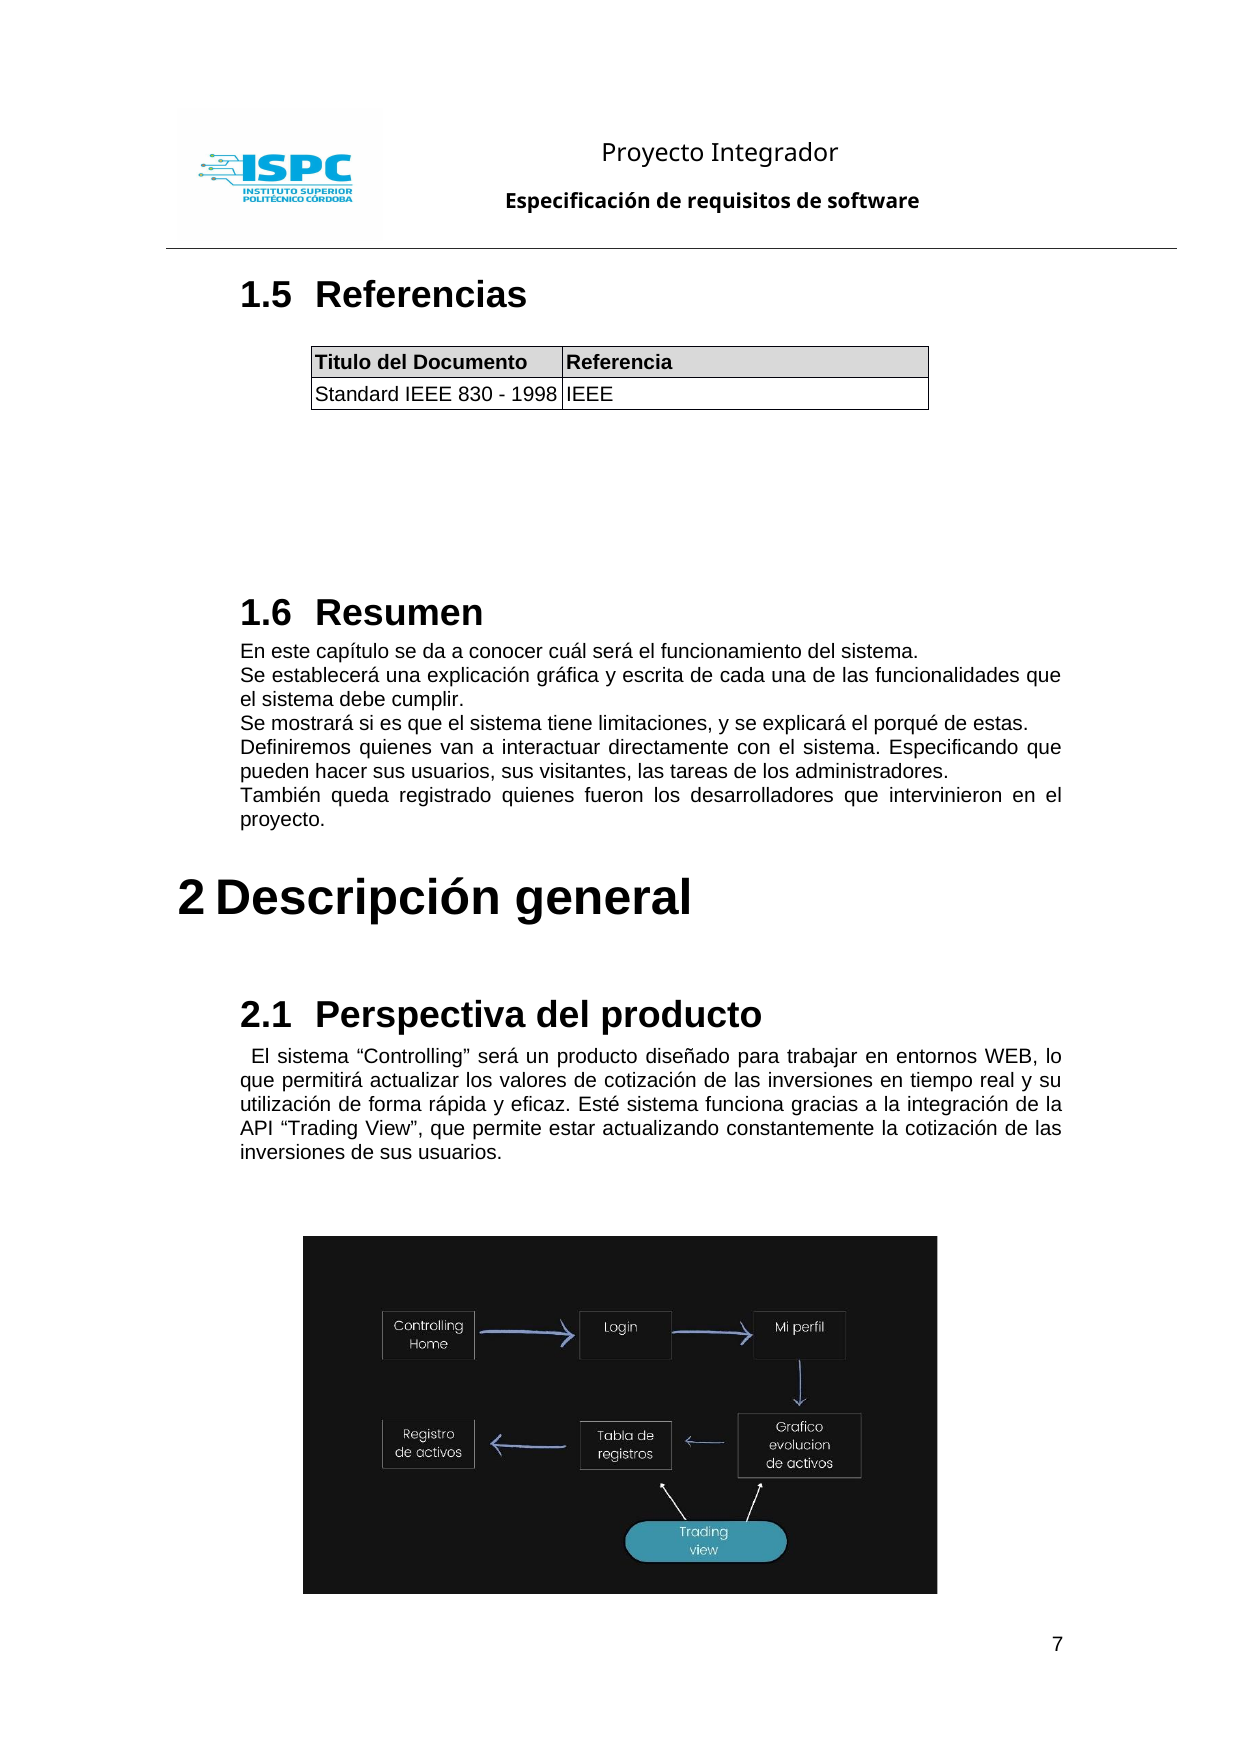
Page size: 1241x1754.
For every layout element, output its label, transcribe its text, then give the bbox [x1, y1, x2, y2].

subtitle Descripción general [177, 867, 1063, 925]
table_header Titulo del Documento [312, 347, 562, 377]
text También queda registrado quienes fueron los desarrolladores que intervinieron en el proyecto. [240, 783, 1063, 831]
subtitle Referencias [240, 273, 1063, 316]
text En este capítulo se da a conocer cuál será el funcionamiento del sistema. [240, 639, 1063, 663]
table_cell Standard IEEE 830 - 1998 [312, 378, 562, 408]
table_header Referencia [563, 347, 928, 377]
subtitle Resumen [240, 590, 1063, 633]
picture [303, 1236, 938, 1594]
picture [177, 108, 384, 241]
text Definiremos quienes van a interactuar directamente con el sistema. Especificando que pueden hacer sus usuarios, sus visitantes, las tareas de los administradores. [240, 735, 1063, 783]
subtitle Perspectiva del producto [240, 992, 1063, 1036]
text Se mostrará si es que el sistema tiene limitaciones, y se explicará el porqué de estas. [240, 711, 1063, 735]
table_cell IEEE [563, 378, 928, 408]
text Se establecerá una explicación gráfica y escrita de cada una de las funcionalidades que el sistema debe cumplir. [240, 663, 1063, 711]
text El sistema “Controlling” será un producto diseñado para trabajar en entornos WEB, lo que permitirá actualizar los valores de cotización de las inversiones en tiempo real y su utilización de forma rápida y eficaz. Esté sistema funciona gracias a la integración de la API “Trading View”, que permite estar actualizando constantemente la cotización de las inversiones de sus usuarios. [240, 1044, 1063, 1164]
